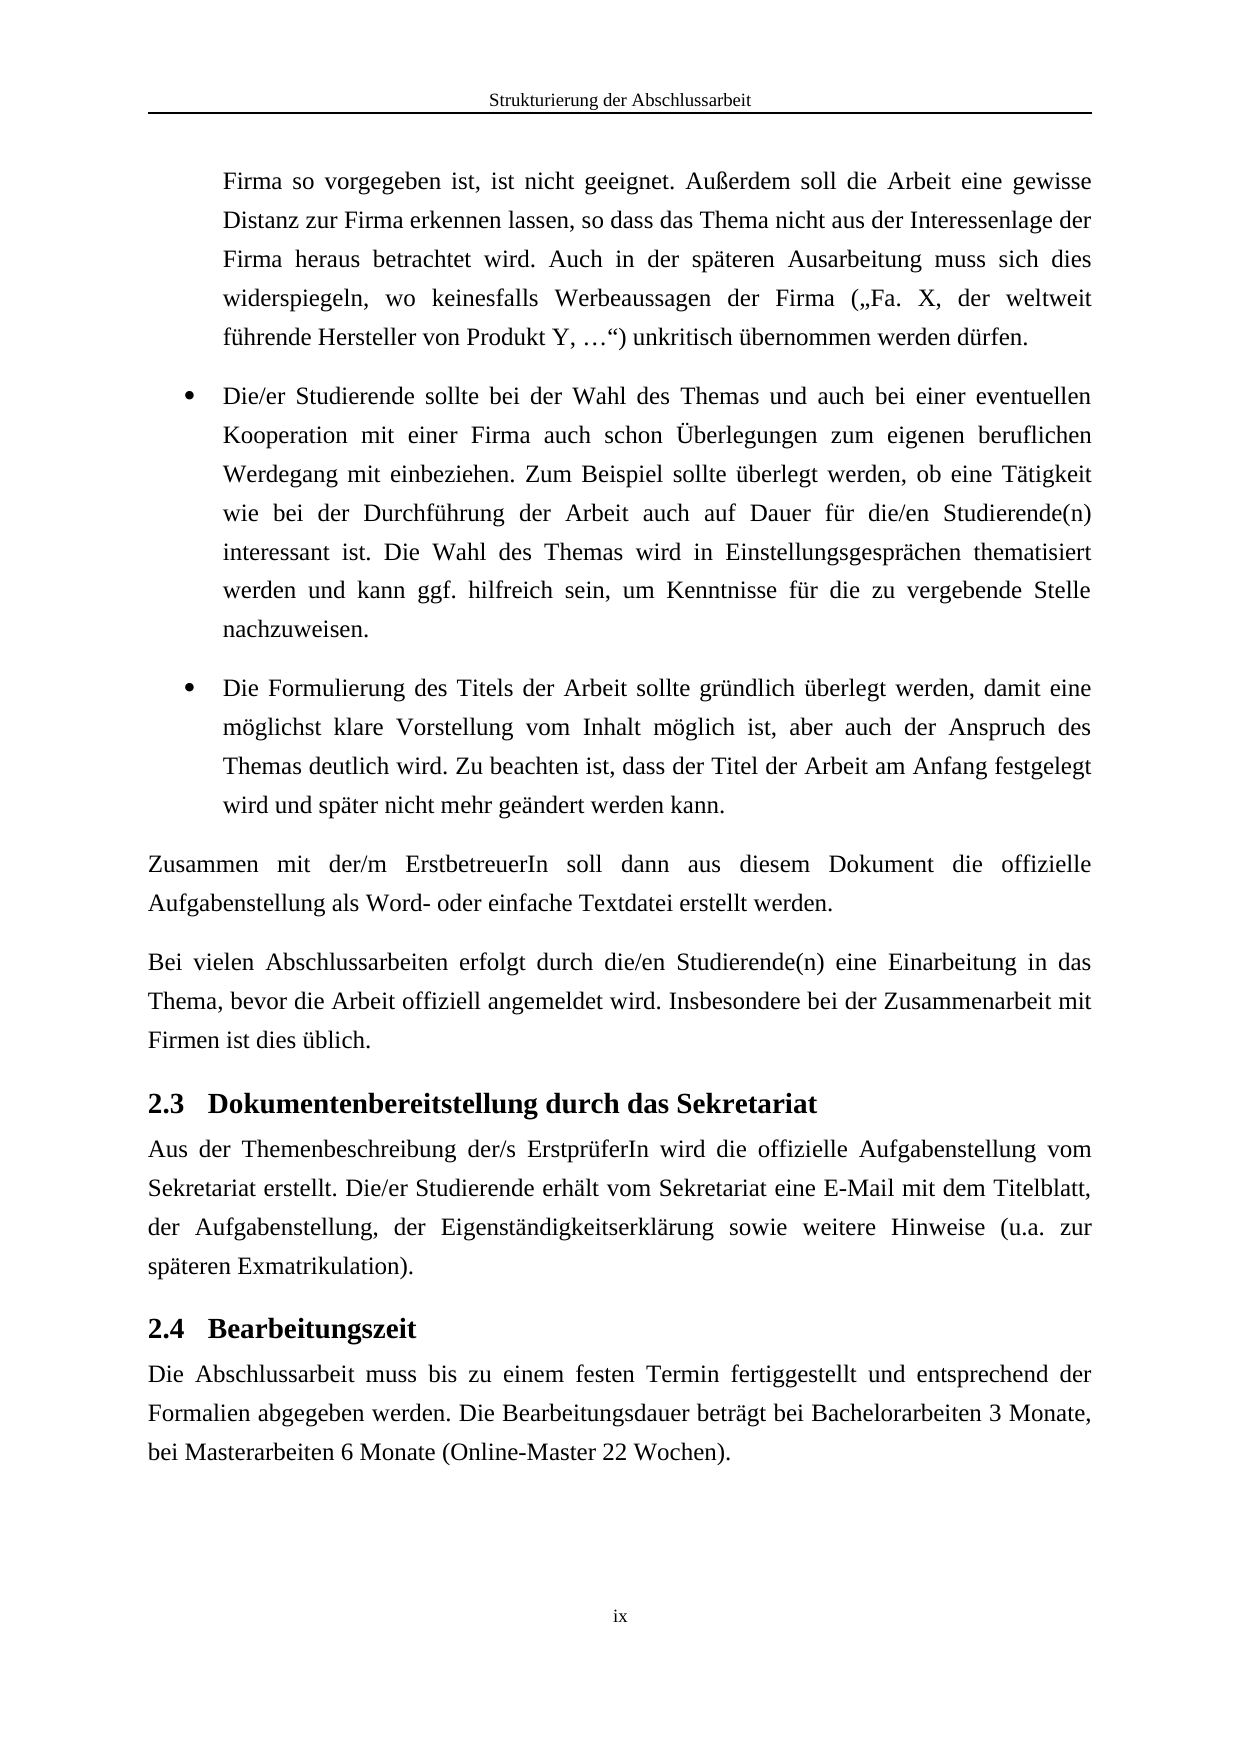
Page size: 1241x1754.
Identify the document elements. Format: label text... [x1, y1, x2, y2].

text Aus der Themenbeschreibung der/s ErstprüferIn wird die offizielle Aufgabenstellung vom Sekretariat erstellt. Die/er Studierende erhält vom Sekretariat eine E-Mail mit dem Titelblatt, der Aufgabenstellung, der Eigenständigkeitserklärung sowie weitere Hinweise (u.a. zur späteren Exmatrikulation). [148, 1131, 1092, 1282]
subtitle Dokumentenbereitstellung durch das Sekretariat [148, 1086, 1092, 1120]
text Die Abschlussarbeit muss bis zu einem festen Termin fertiggestellt und entsprechend der Formalien abgegeben werden. Die Bearbeitungsdauer beträgt bei Bachelorarbeiten 3 Monate, bei Masterarbeiten 6 Monate (Online-Master 22 Wochen). [148, 1357, 1092, 1468]
list Die Formulierung des Titels der Arbeit sollte gründlich überlegt werden, damit eine möglichst klare Vorstellung vom Inhalt möglich ist, aber auch der Anspruch des Themas deutlich wird. Zu beachten ist, dass der Titel der Arbeit am Anfang festgelegt wird und später nicht mehr geändert werden kann. [185, 671, 1092, 822]
text Bei vielen Abschlussarbeiten erfolgt durch die/en Studierende(n) eine Einarbeitung in das Thema, bevor die Arbeit offiziell angemeldet wird. Insbesondere bei der Zusammenarbeit mit Firmen ist dies üblich. [148, 945, 1092, 1057]
subtitle Bearbeitungszeit [148, 1311, 1092, 1345]
text Zusammen mit der/m ErstbetreuerIn soll dann aus diesem Dokument die offizielle Aufgabenstellung als Word- oder einfache Textdatei erstellt werden. [148, 847, 1092, 920]
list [185, 163, 1092, 353]
list Die/er Studierende sollte bei der Wahl des Themas und auch bei einer eventuellen Kooperation mit einer Firma auch schon Überlegungen zum eigenen beruflichen Werdegang mit einbeziehen. Zum Beispiel sollte überlegt werden, ob eine Tätigkeit wie bei der Durchführung der Arbeit auch auf Dauer für die/en Studierende(n) interessant ist. Die Wahl des Themas wird in Einstellungsgesprächen thematisiert werden und kann ggf. hilfreich sein, um Kenntnisse für die zu vergebende Stelle nachzuweisen. [185, 378, 1092, 646]
